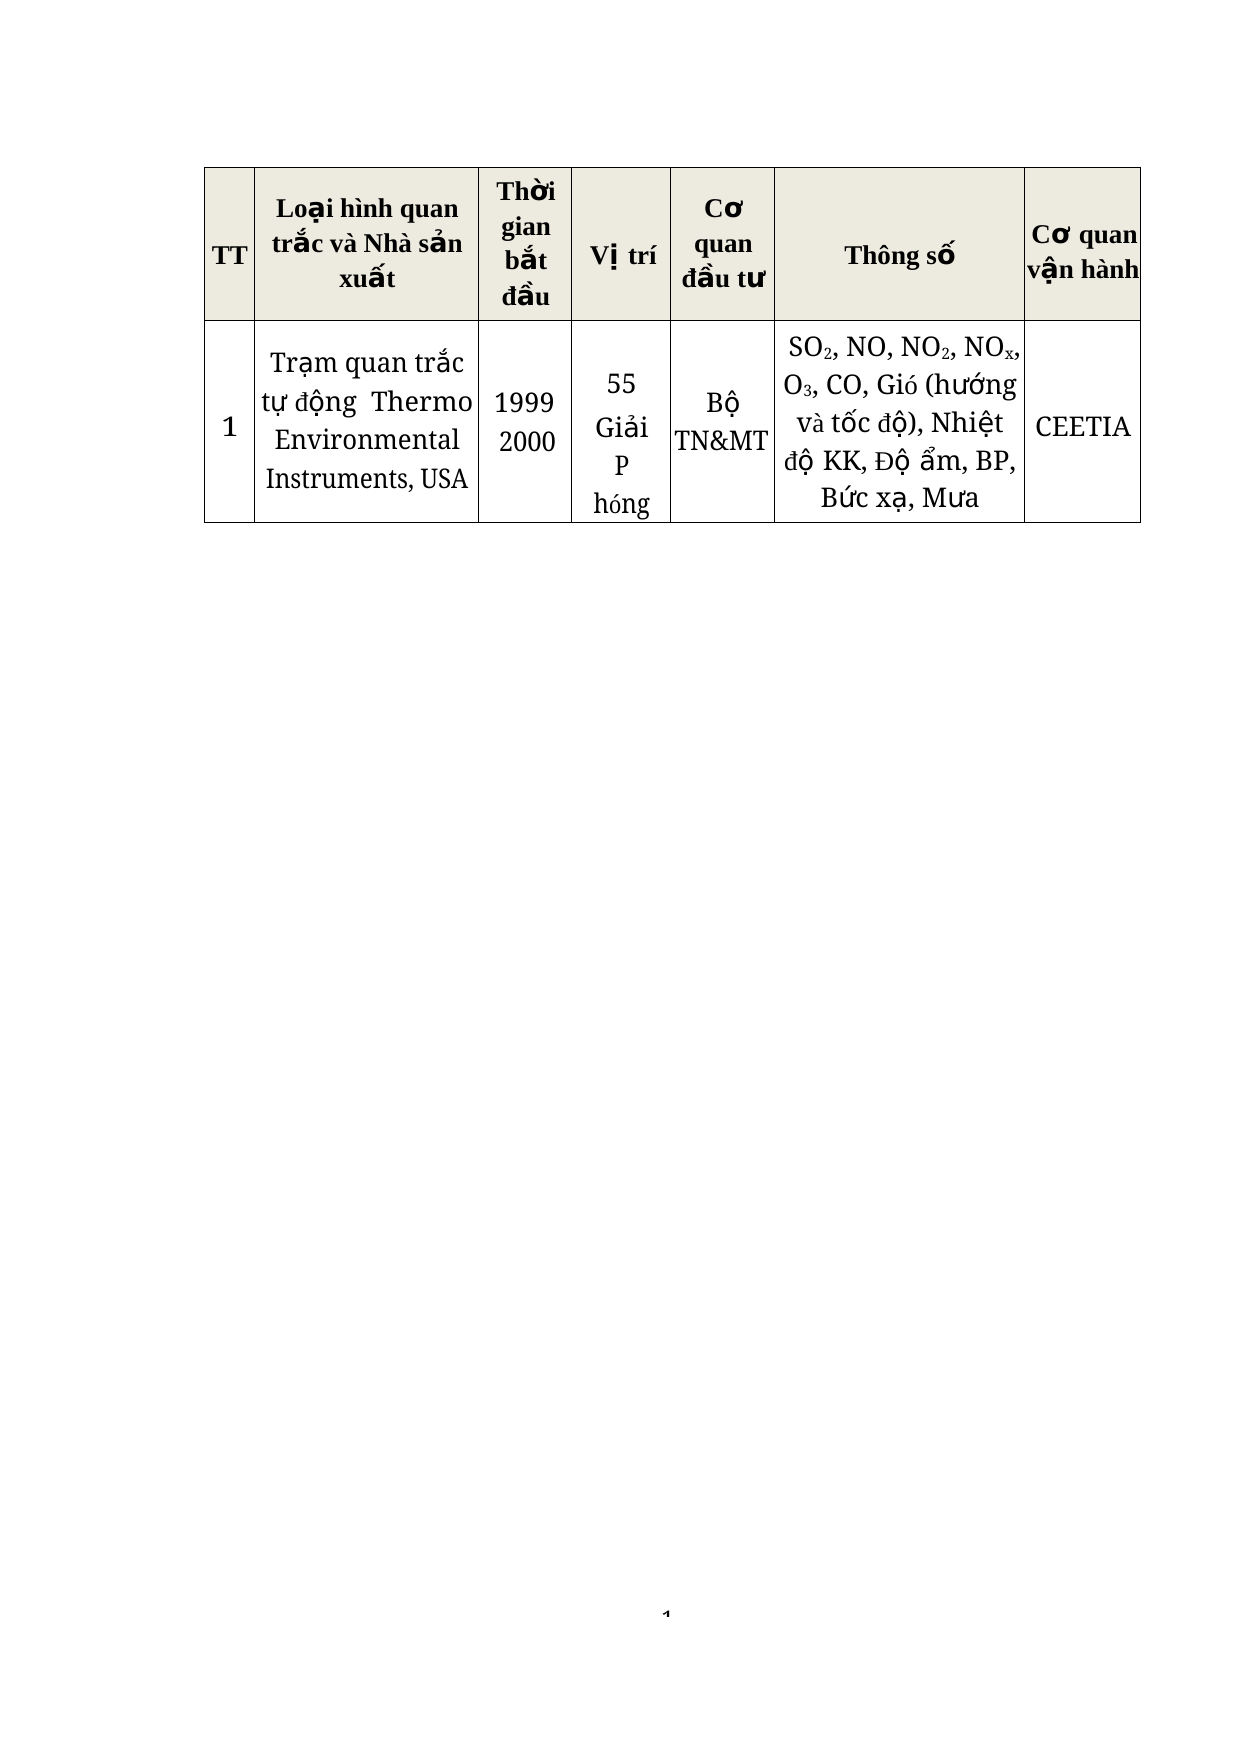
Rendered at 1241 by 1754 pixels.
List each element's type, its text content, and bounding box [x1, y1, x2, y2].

table_header Thông số [775, 168, 1024, 320]
table_header Loại hình quan trắc và Nhà sản xuất [255, 168, 478, 320]
table_cell Trạm quan trắc tự động ­ Thermo Environmental Instruments, USA [255, 321, 478, 522]
table_header Thời gian bắt đầu [479, 168, 571, 320]
table_header Cơ quan đầu tư [671, 168, 774, 320]
table_cell 1 [205, 321, 254, 522]
table_cell Bộ TN&MT [671, 321, 774, 522]
table_cell 55 Giải Phóng [572, 321, 670, 522]
table_header Vị trí [572, 168, 670, 320]
table_cell CEETIA [1025, 321, 1140, 522]
table_header Cơ quan vận hành [1025, 168, 1140, 320]
table_cell 1999­ 2000 [479, 321, 571, 522]
table_header TT [205, 168, 254, 320]
table_cell SO2, NO, NO2, NOx, O3, CO, Gió (hướng và tốc độ), Nhiệt độ KK, Độ ẩm, BP, Bức xạ, Mưa [775, 321, 1024, 522]
